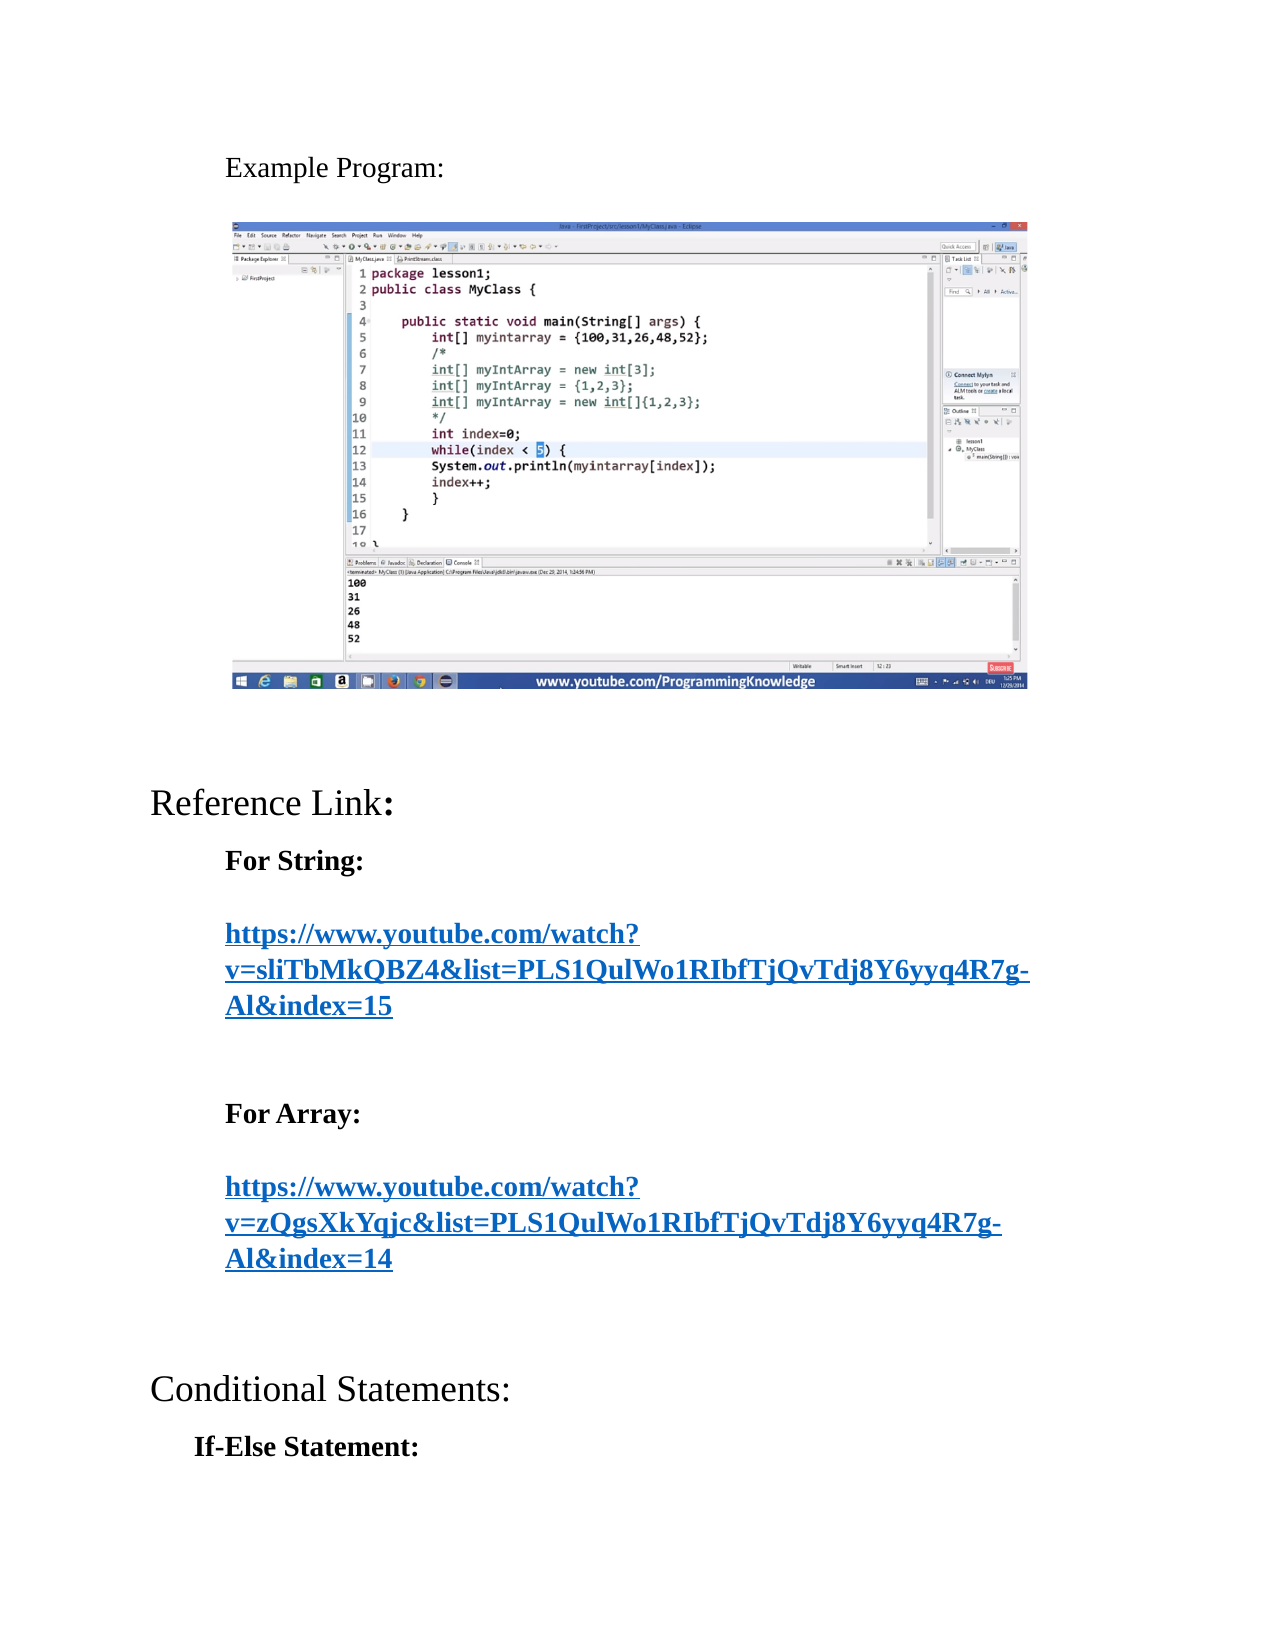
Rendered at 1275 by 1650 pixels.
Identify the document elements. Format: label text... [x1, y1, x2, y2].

text Reference Link: [150, 780, 1125, 823]
list Example Program: [225, 150, 1125, 183]
list https://www.youtube.com/watch?v=sliTbMkQBZ4&list=PLS1QulWo1RIbfTjQvTdj8Y6yyq4R7g-Al&index=15 [225, 916, 1125, 1022]
picture [232, 222, 1028, 689]
list For Array: [225, 1096, 1125, 1130]
list https://www.youtube.com/watch?v=zQgsXkYqjc&list=PLS1QulWo1RIbfTjQvTdj8Y6yyq4R7g-Al&index=14 [225, 1169, 1125, 1274]
text If-Else Statement: [150, 1429, 1125, 1463]
text Conditional Statements: [150, 1366, 1125, 1409]
list For String: [225, 843, 1125, 877]
